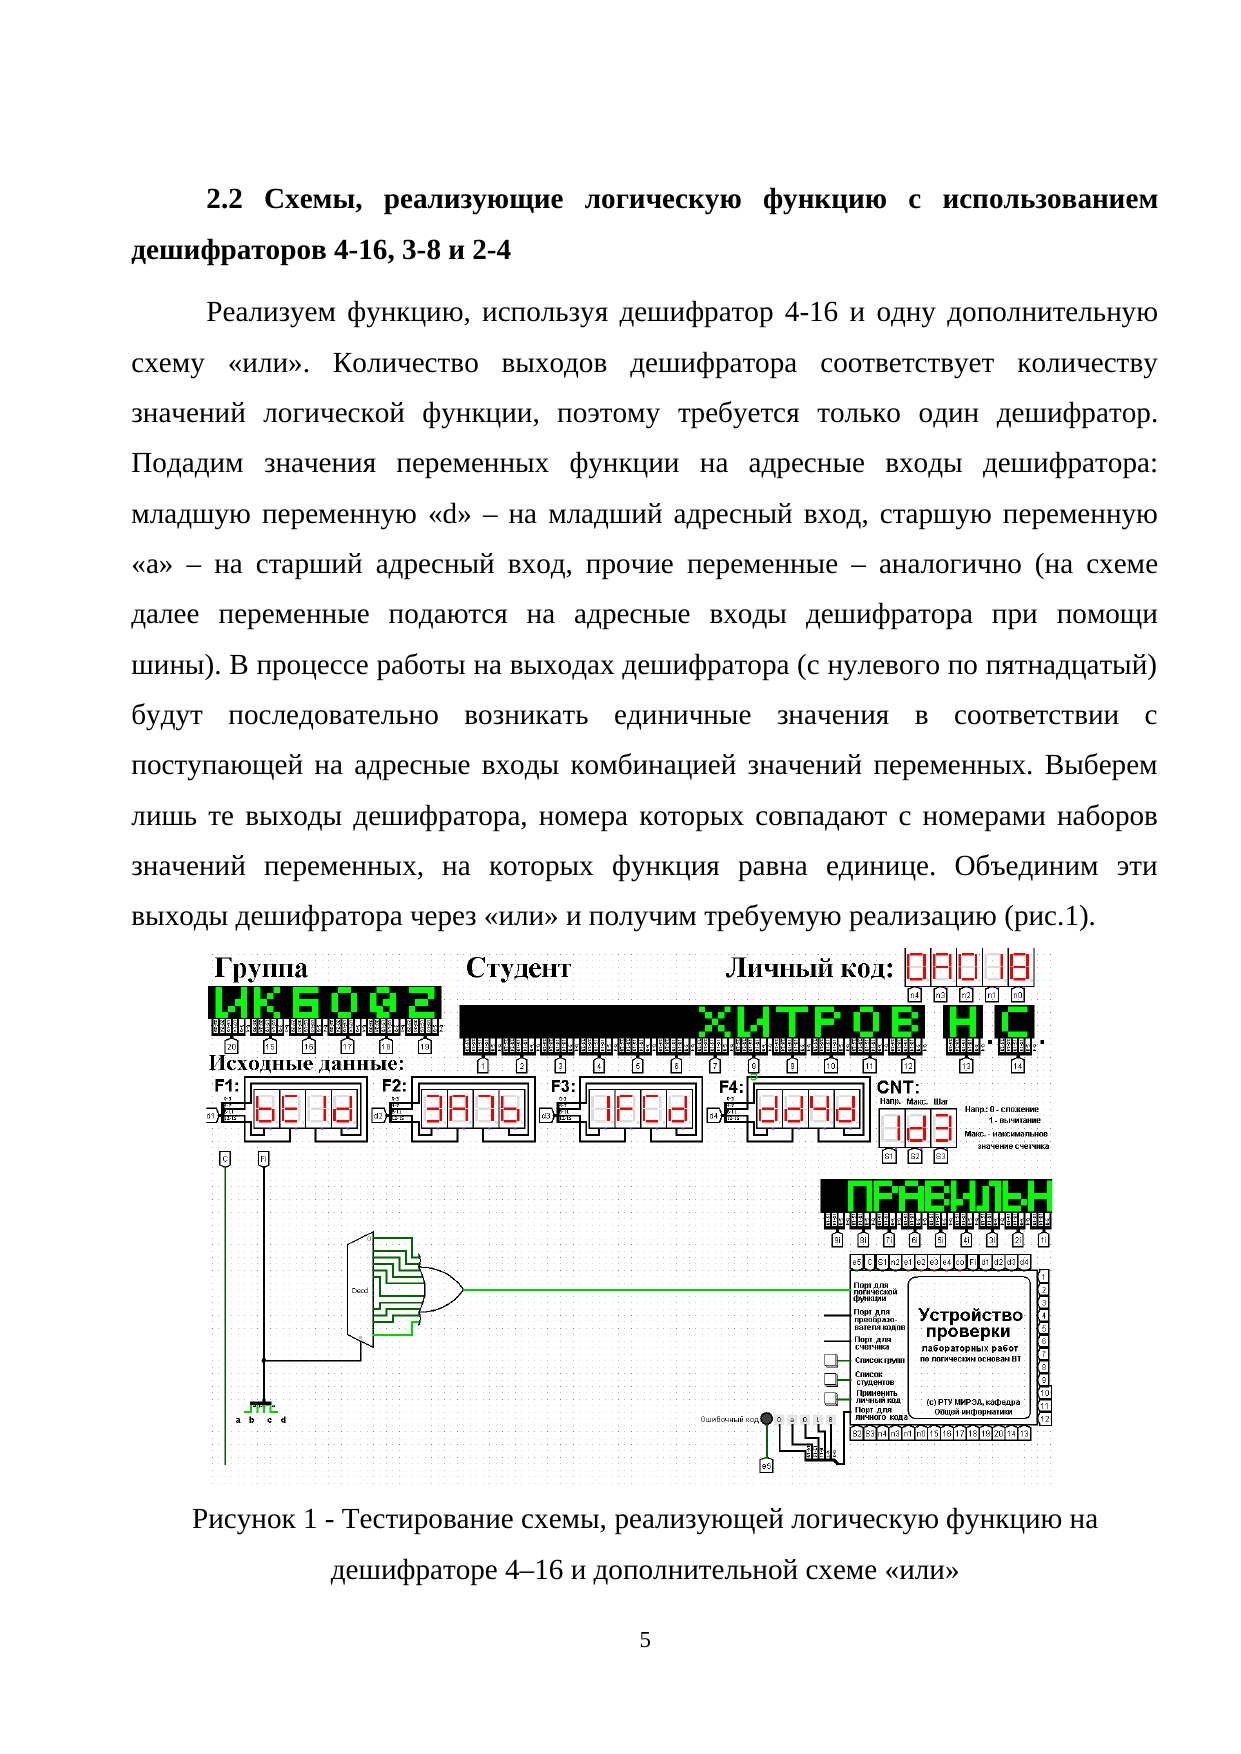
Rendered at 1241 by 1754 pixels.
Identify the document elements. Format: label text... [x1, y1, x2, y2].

picture [206, 948, 1053, 1489]
text Рисунок 1 - Тестирование схемы, реализующей логическую функцию на дешифраторе 4–16 и дополнительной схеме «или» [131, 1501, 1159, 1585]
text Реализуем функцию, используя дешифратор 4-16 и одну дополнительную схему «или». Количество выходов дешифратора соответствует количеству значений логической функции, поэтому требуется только один дешифратор. Подадим значения переменных функции на адресные входы дешифратора: младшую переменную «d» – на младший адресный вход, старшую переменную «a» – на старший адресный вход, прочие переменные – аналогично (на схеме далее переменные подаются на адресные входы дешифратора при помощи шины). В процессе работы на выходах дешифратора (с нулевого по пятнадцатый) будут последовательно возникать единичные значения в соответствии с поступающей на адресные входы комбинацией значений переменных. Выберем лишь те выходы дешифратора, номера которых совпадают с номерами наборов значений переменных, на которых функция равна единице. Объединим эти выходы дешифратора через «или» и получим требуемую реализацию (рис.1). [131, 294, 1159, 932]
subtitle 2.2 Схемы, реализующие логическую функцию с использованием дешифраторов 4-16, 3-8 и 2-4 [131, 181, 1159, 265]
